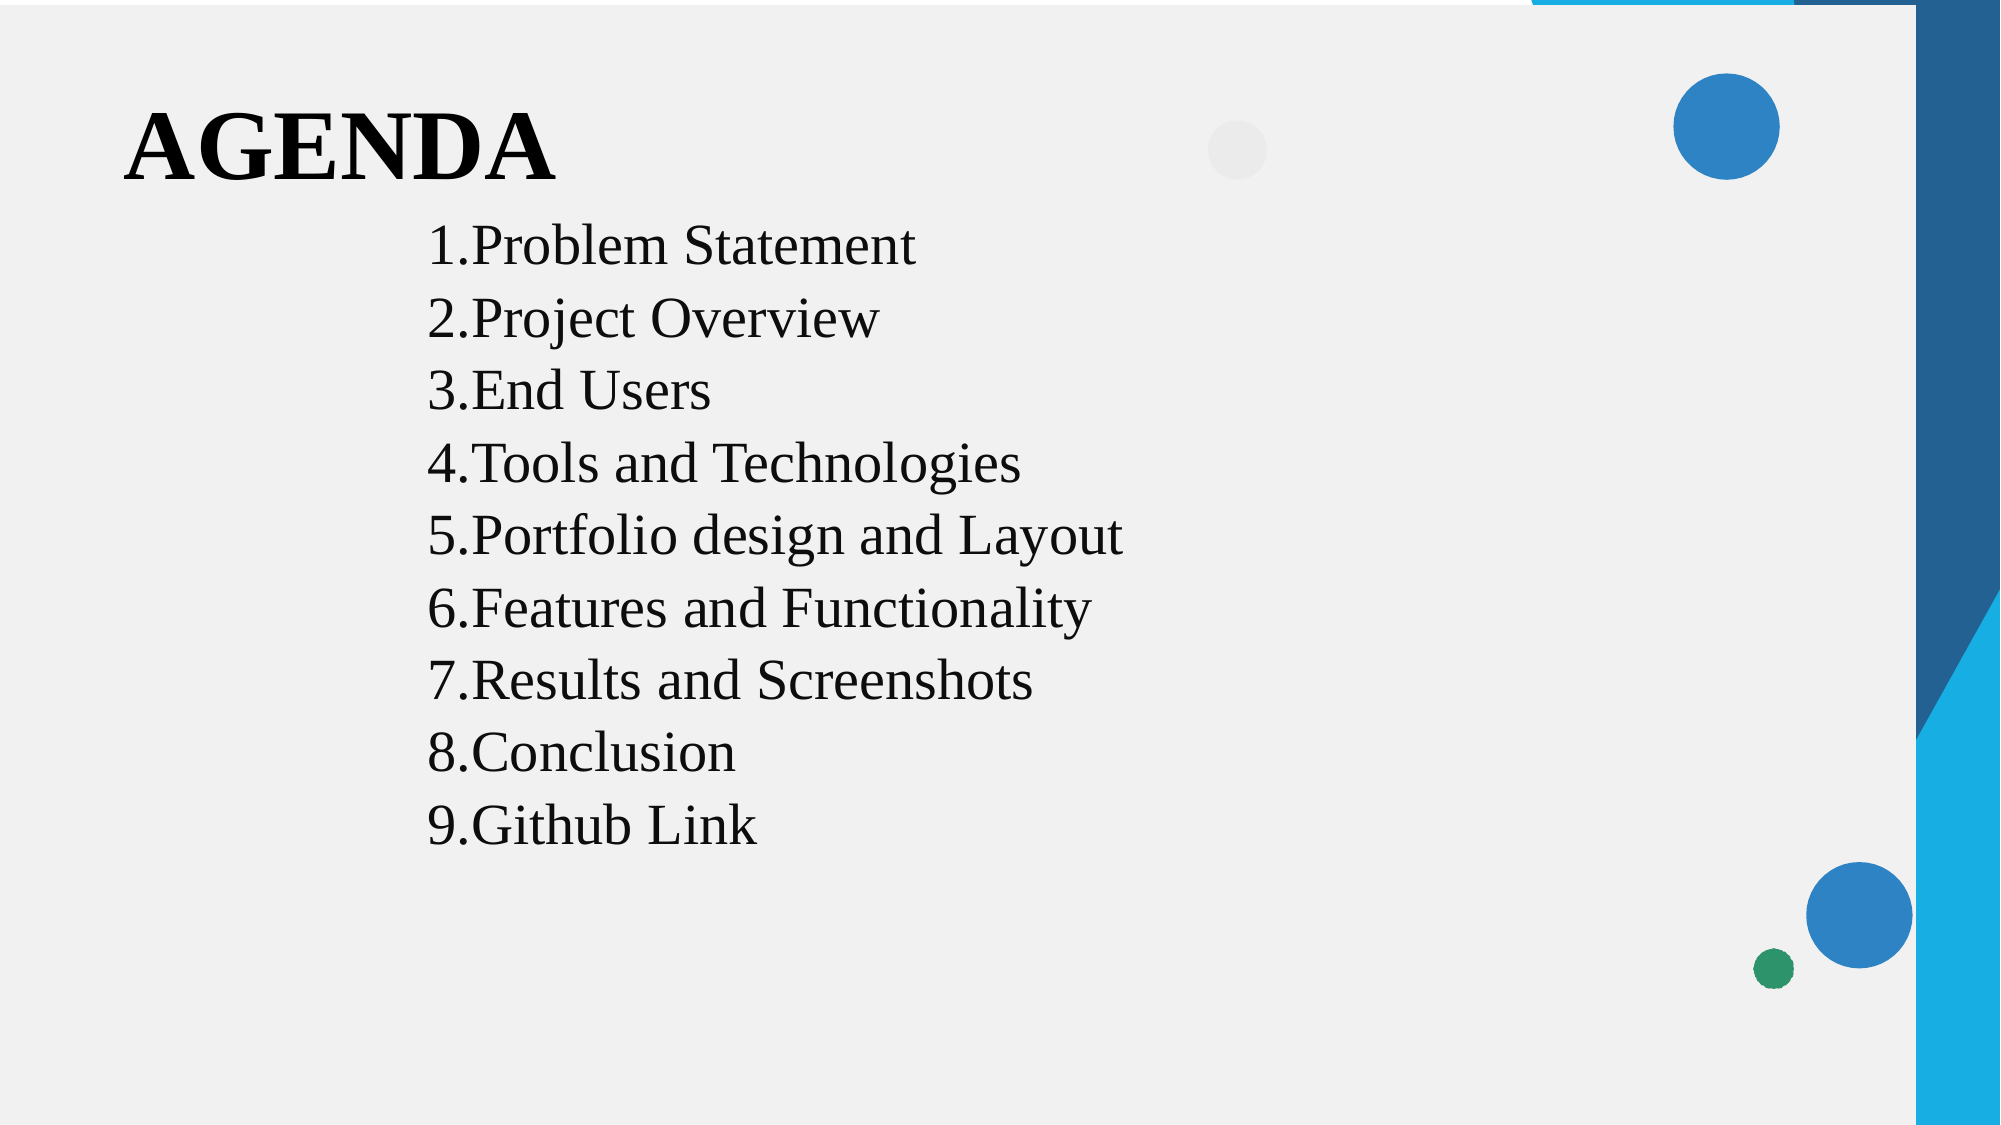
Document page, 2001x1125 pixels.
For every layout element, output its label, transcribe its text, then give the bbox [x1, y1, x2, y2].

picture [1753, 948, 1794, 989]
table_header AGENDA 1.Problem Statement 2.Project Overview 3.End Users 4.Tools and Technologies 5.Portfolio design and Layout 6.Features and Functionality 7.Results and Screenshots 8.Conclusion 9.Github Link [0, 5, 1916, 1125]
